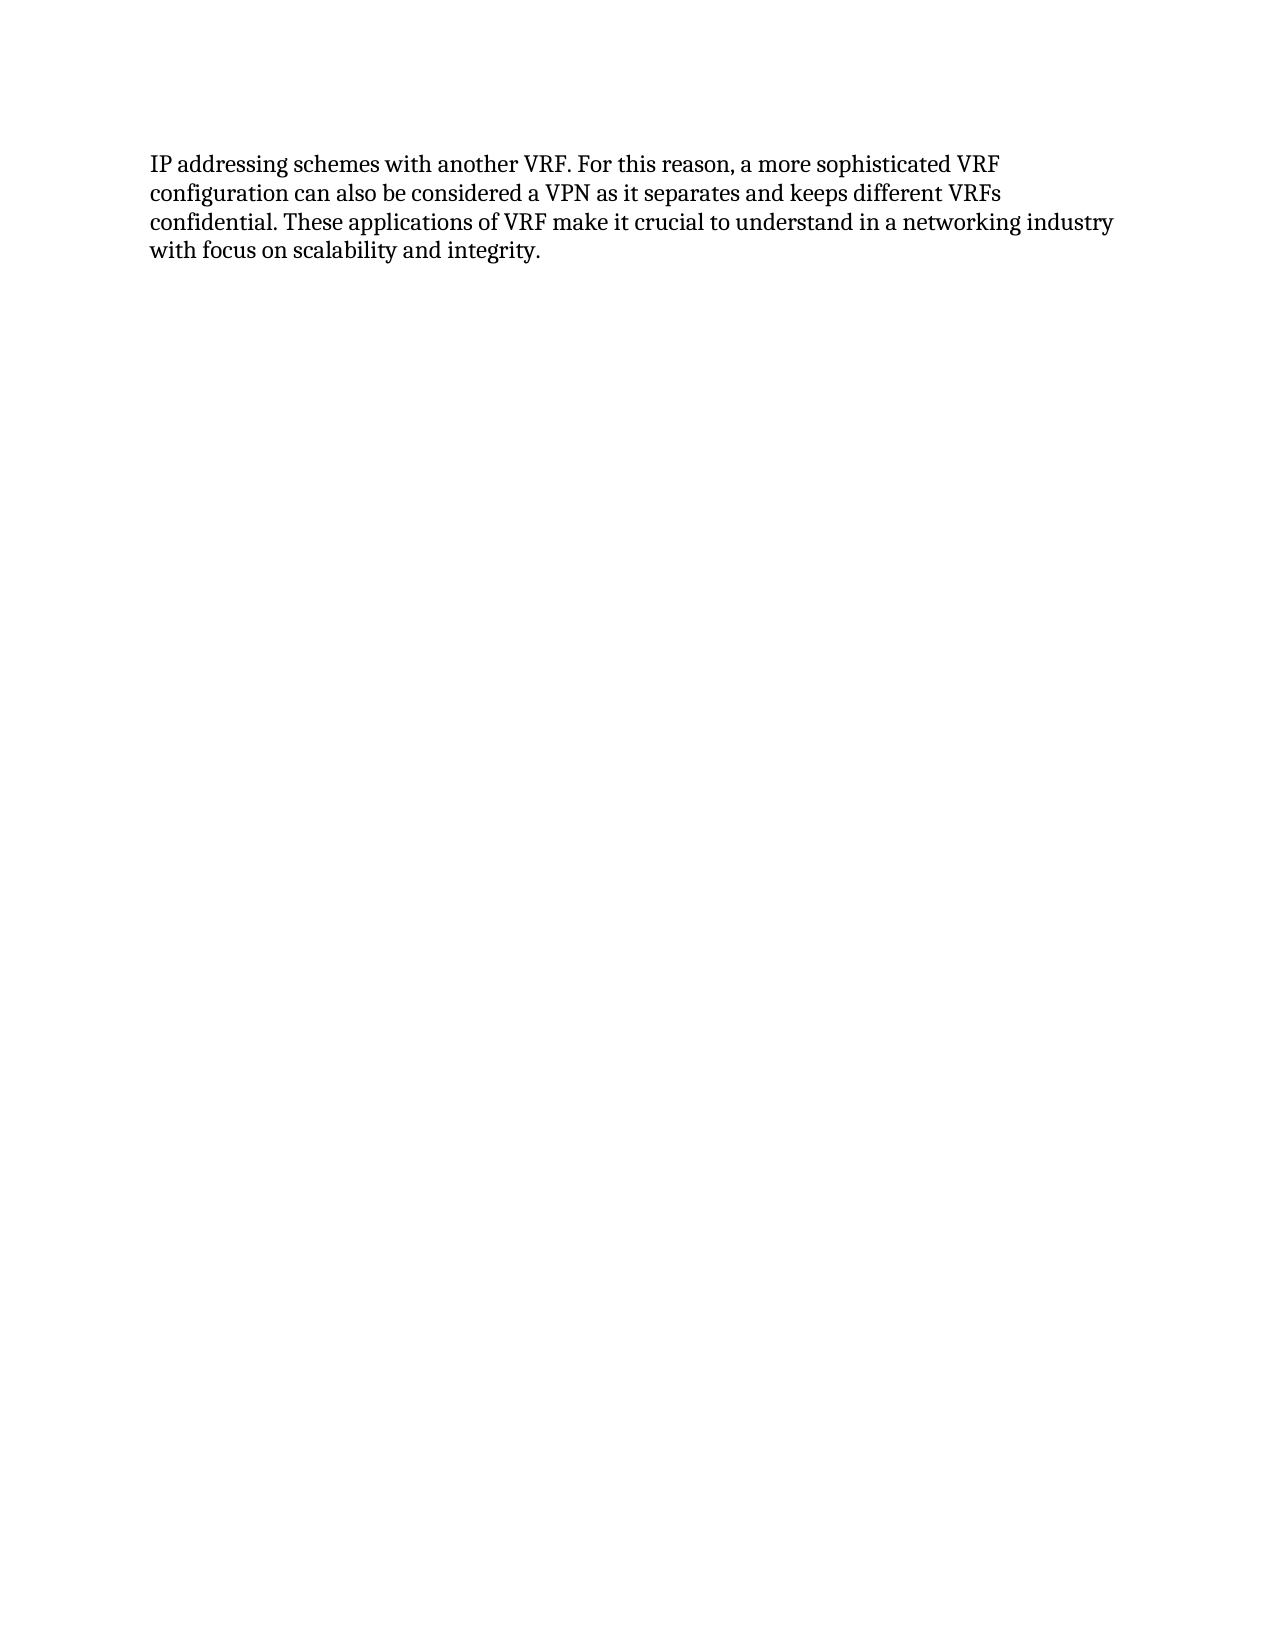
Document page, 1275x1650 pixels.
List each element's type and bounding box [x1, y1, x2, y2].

text [150, 150, 1125, 265]
